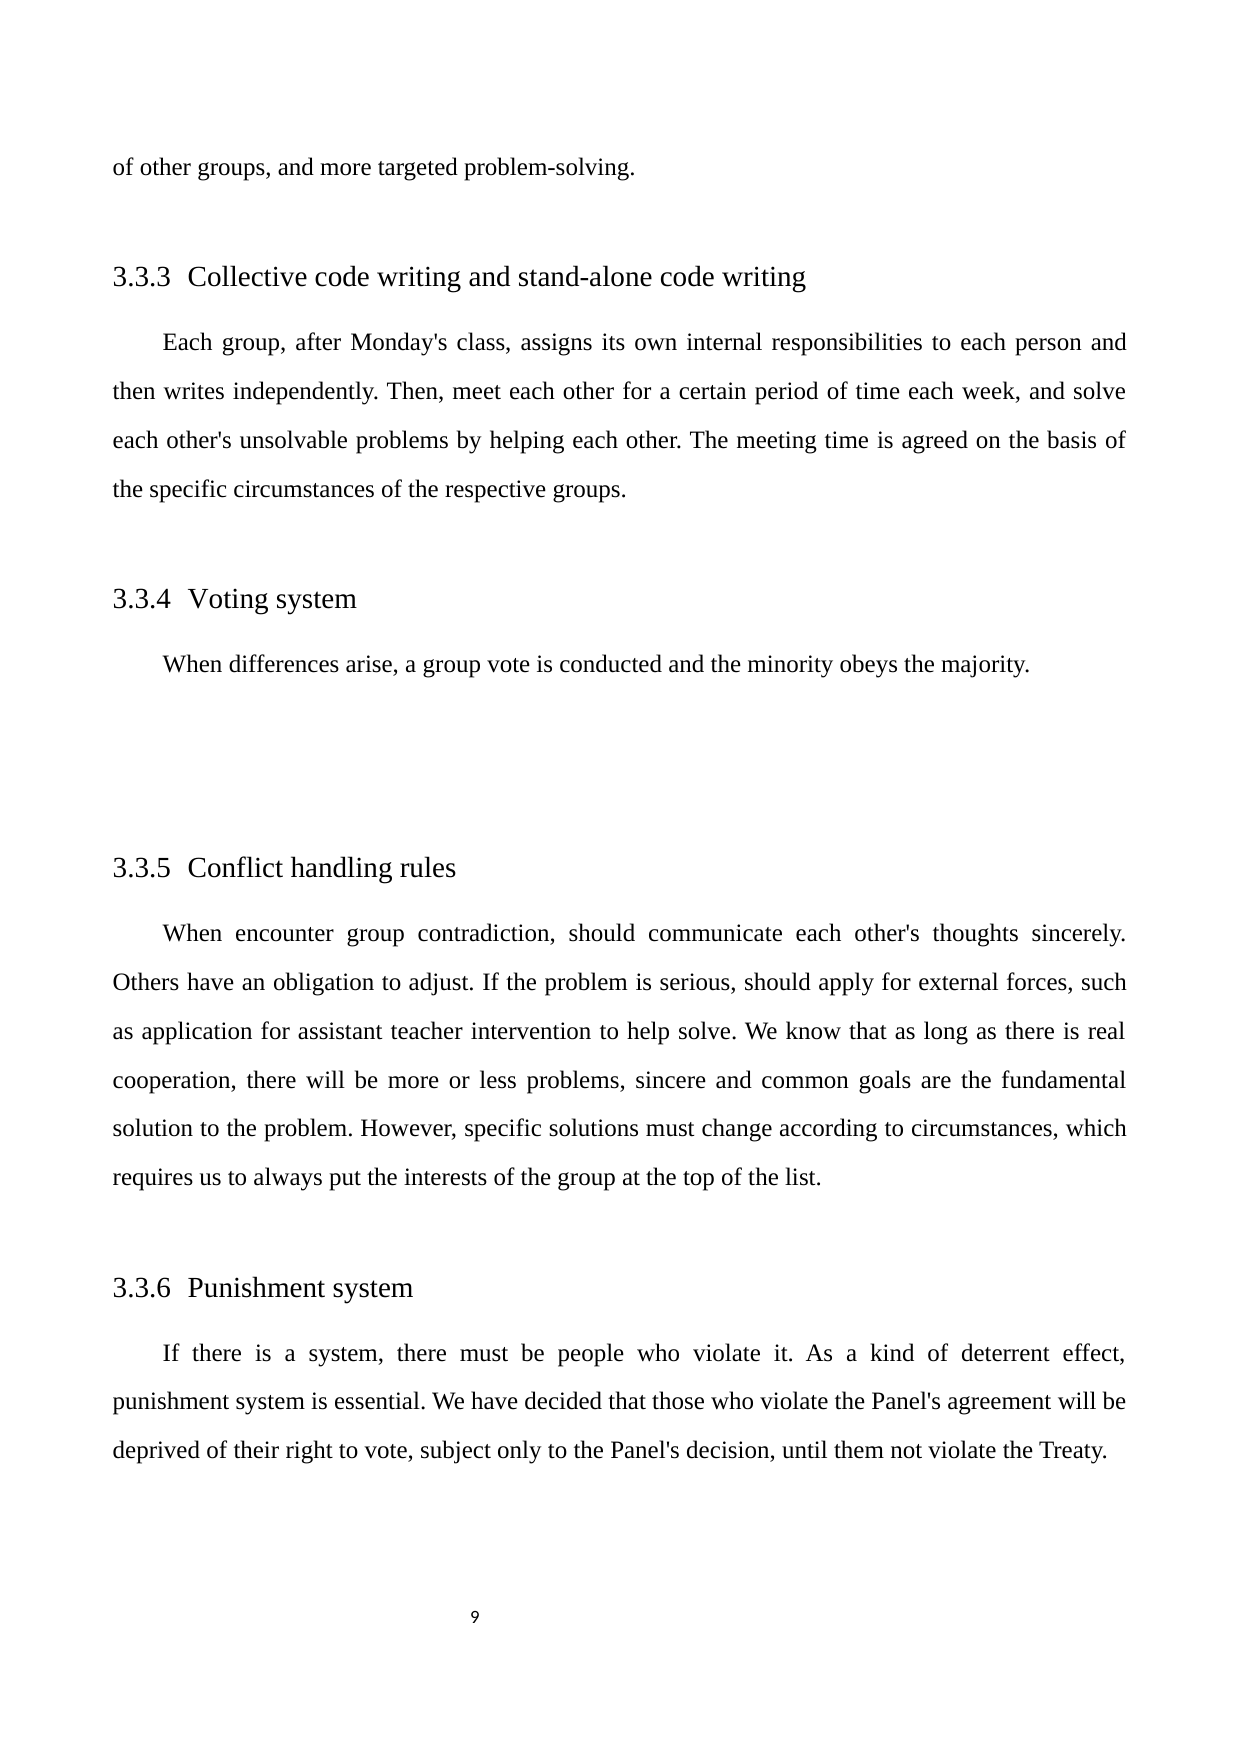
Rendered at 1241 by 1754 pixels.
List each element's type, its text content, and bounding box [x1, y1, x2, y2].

subtitle Voting system [112, 566, 1128, 631]
subtitle Punishment system [112, 1254, 1128, 1319]
text When differences arise, a group vote is conducted and the minority obeys the majority. [112, 647, 1128, 680]
text If there is a system, there must be people who violate it. As a kind of deterrent effect, punishment system is essential. We have decided that those who violate the Panel's agreement will be deprived of their right to vote, subject only to the Panel's decision, until them not violate the Treaty. [112, 1336, 1128, 1466]
text Each group, after Monday's class, assigns its own internal responsibilities to each person and then writes independently. Then, meet each other for a certain period of time each week, and solve each other's unsolvable problems by helping each other. The meeting time is agreed on the basis of the specific circumstances of the respective groups. [112, 326, 1128, 504]
subtitle Collective code writing and stand-alone code writing [112, 244, 1128, 309]
text When encounter group contradiction, should communicate each other's thoughts sincerely. Others have an obligation to adjust. If the problem is serious, should apply for external forces, such as application for assistant teacher intervention to help solve. We know that as long as there is real cooperation, there will be more or less problems, sincere and common goals are the fundamental solution to the problem. However, specific solutions must change according to circumstances, which requires us to always put the interests of the group at the top of the list. [112, 917, 1128, 1193]
subtitle Conflict handling rules [112, 835, 1128, 900]
